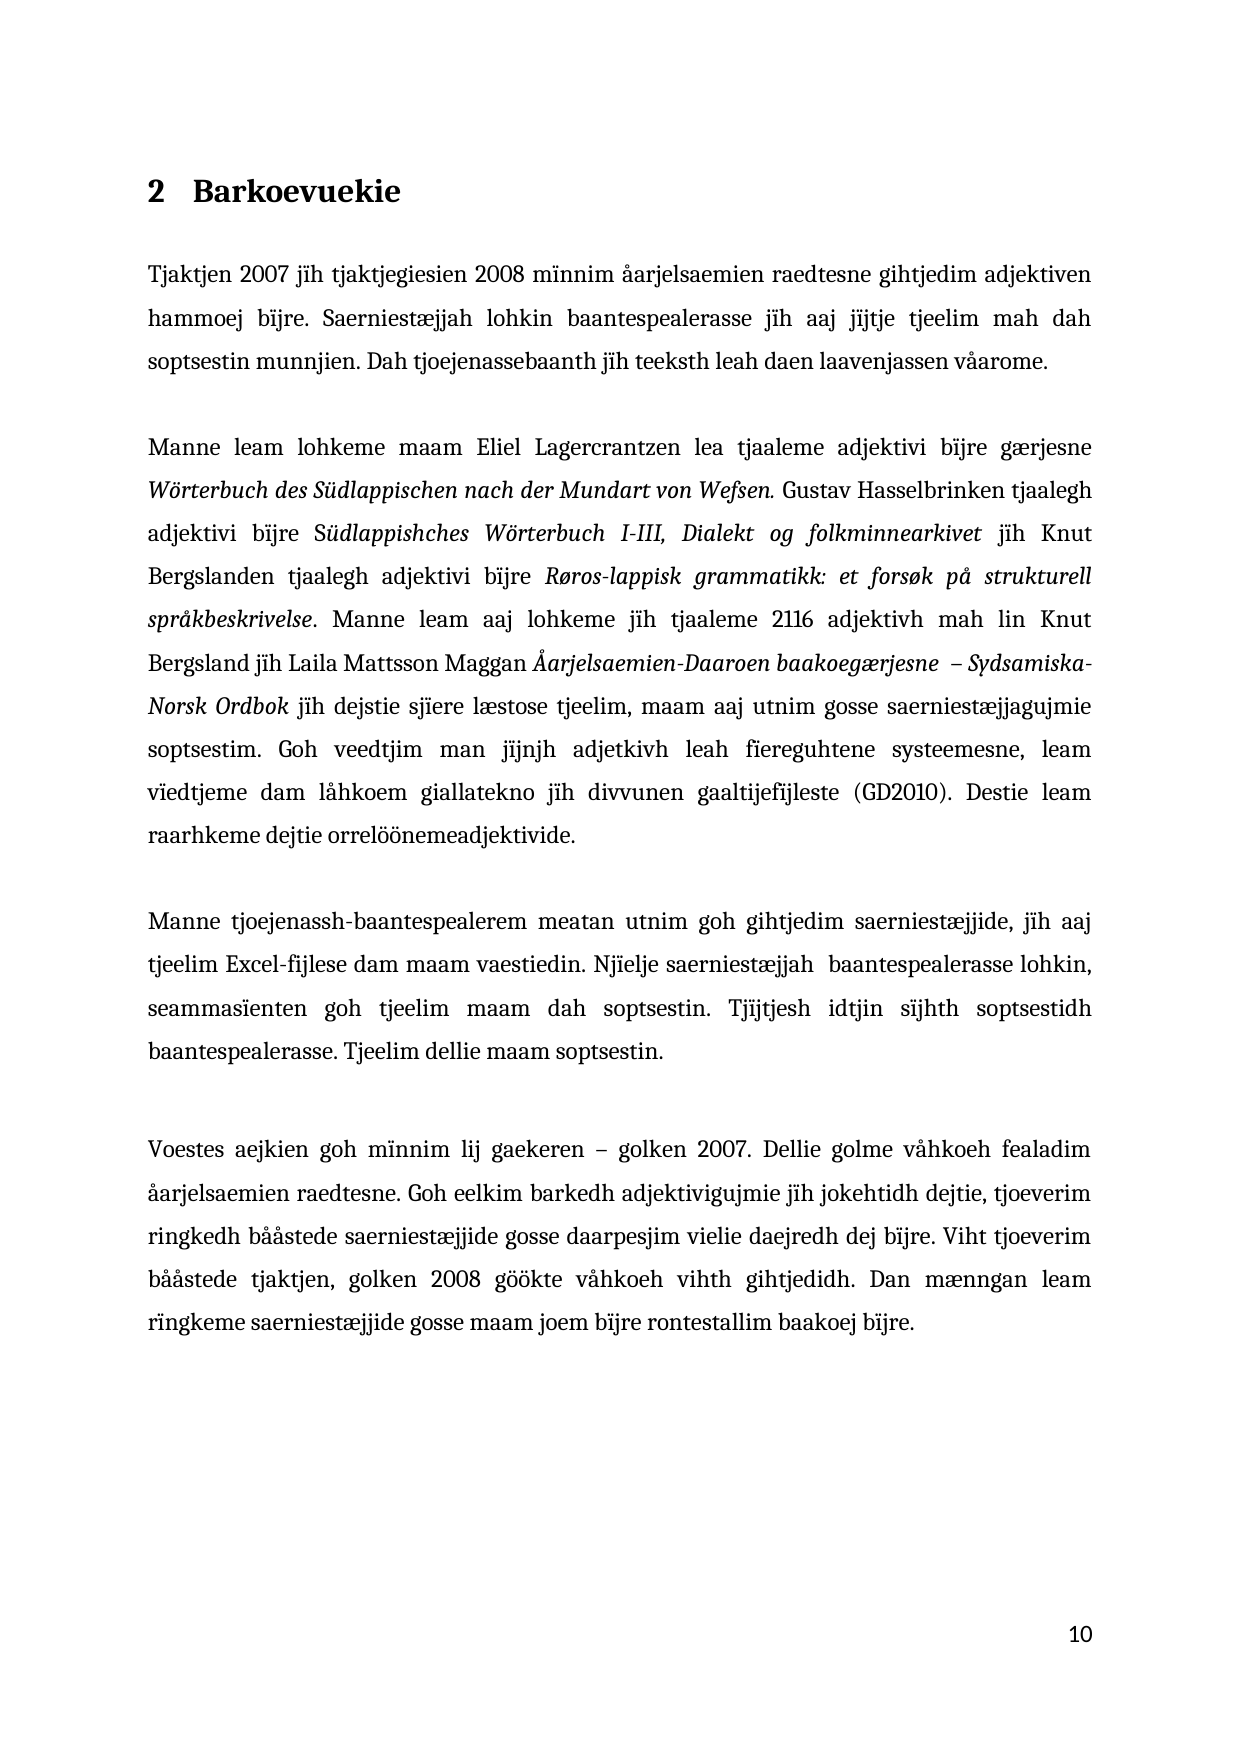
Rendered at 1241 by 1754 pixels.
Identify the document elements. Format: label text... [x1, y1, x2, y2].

subtitle Barkoevuekie [148, 173, 1093, 211]
text Voestes aejkien goh mïnnim lij gaekeren – golken 2007. Dellie golme våhkoeh fealadim åarjelsaemien raedtesne. Goh eelkim barkedh adjektivigujmie jïh jokehtidh dejtie, tjoeverim ringkedh bååstede saerniestæjjide gosse daarpesjim vielie daejredh dej bïjre. Viht tjoeverim bååstede tjaktjen, golken 2008 göökte våhkoeh vihth gihtjedidh. Dan mænngan leam rïngkeme saerniestæjjide gosse maam joem bïjre rontestallim baakoej bïjre. [148, 1135, 1093, 1337]
text Manne tjoejenassh-baantespealerem meatan utnim goh gihtjedim saerniestæjjide, jïh aaj tjeelim Excel-fijlese dam maam vaestiedin. Njïelje saerniestæjjah baantespealerasse lohkin, seammasïenten goh tjeelim maam dah soptsestin. Tjïjtjesh idtjin sïjhth soptsestidh baantespealerasse. Tjeelim dellie maam soptsestin. [148, 907, 1093, 1065]
text Tjaktjen 2007 jïh tjaktjegiesien 2008 mïnnim åarjelsaemien raedtesne gihtjedim adjektiven hammoej bïjre. Saerniestæjjah lohkin baantespealerasse jïh aaj jïjtje tjeelim mah dah soptsestin munnjien. Dah tjoejenassebaanth jïh teeksth leah daen laavenjassen våarome. [148, 260, 1093, 375]
text Manne leam lohkeme maam Eliel Lagercrantzen lea tjaaleme adjektivi bïjre gærjesne Wörterbuch des Südlappischen nach der Mundart von Wefsen. Gustav Hasselbrinken tjaalegh adjektivi bïjre Südlappishches Wörterbuch I-III, Dialekt og folkminnearkivet jïh Knut Bergslanden tjaalegh adjektivi bïjre Røros-lappisk grammatikk: et forsøk på strukturell språkbeskrivelse. Manne leam aaj lohkeme jïh tjaaleme 2116 adjektivh mah lin Knut Bergsland jïh Laila Mattsson Maggan Åarjelsaemien-Daaroen baakoegærjesne – Sydsamiska-Norsk Ordbok jïh dejstie sjïere læstose tjeelim, maam aaj utnim gosse saerniestæjjagujmie soptsestim. Goh veedtjim man jïjnjh adjetkivh leah fïereguhtene systeemesne, leam vïedtjeme dam låhkoem giallatekno jïh divvunen gaaltijefïjleste (GD2010). Destie leam raarhkeme dejtie orrelöönemeadjektivide. [148, 433, 1093, 850]
